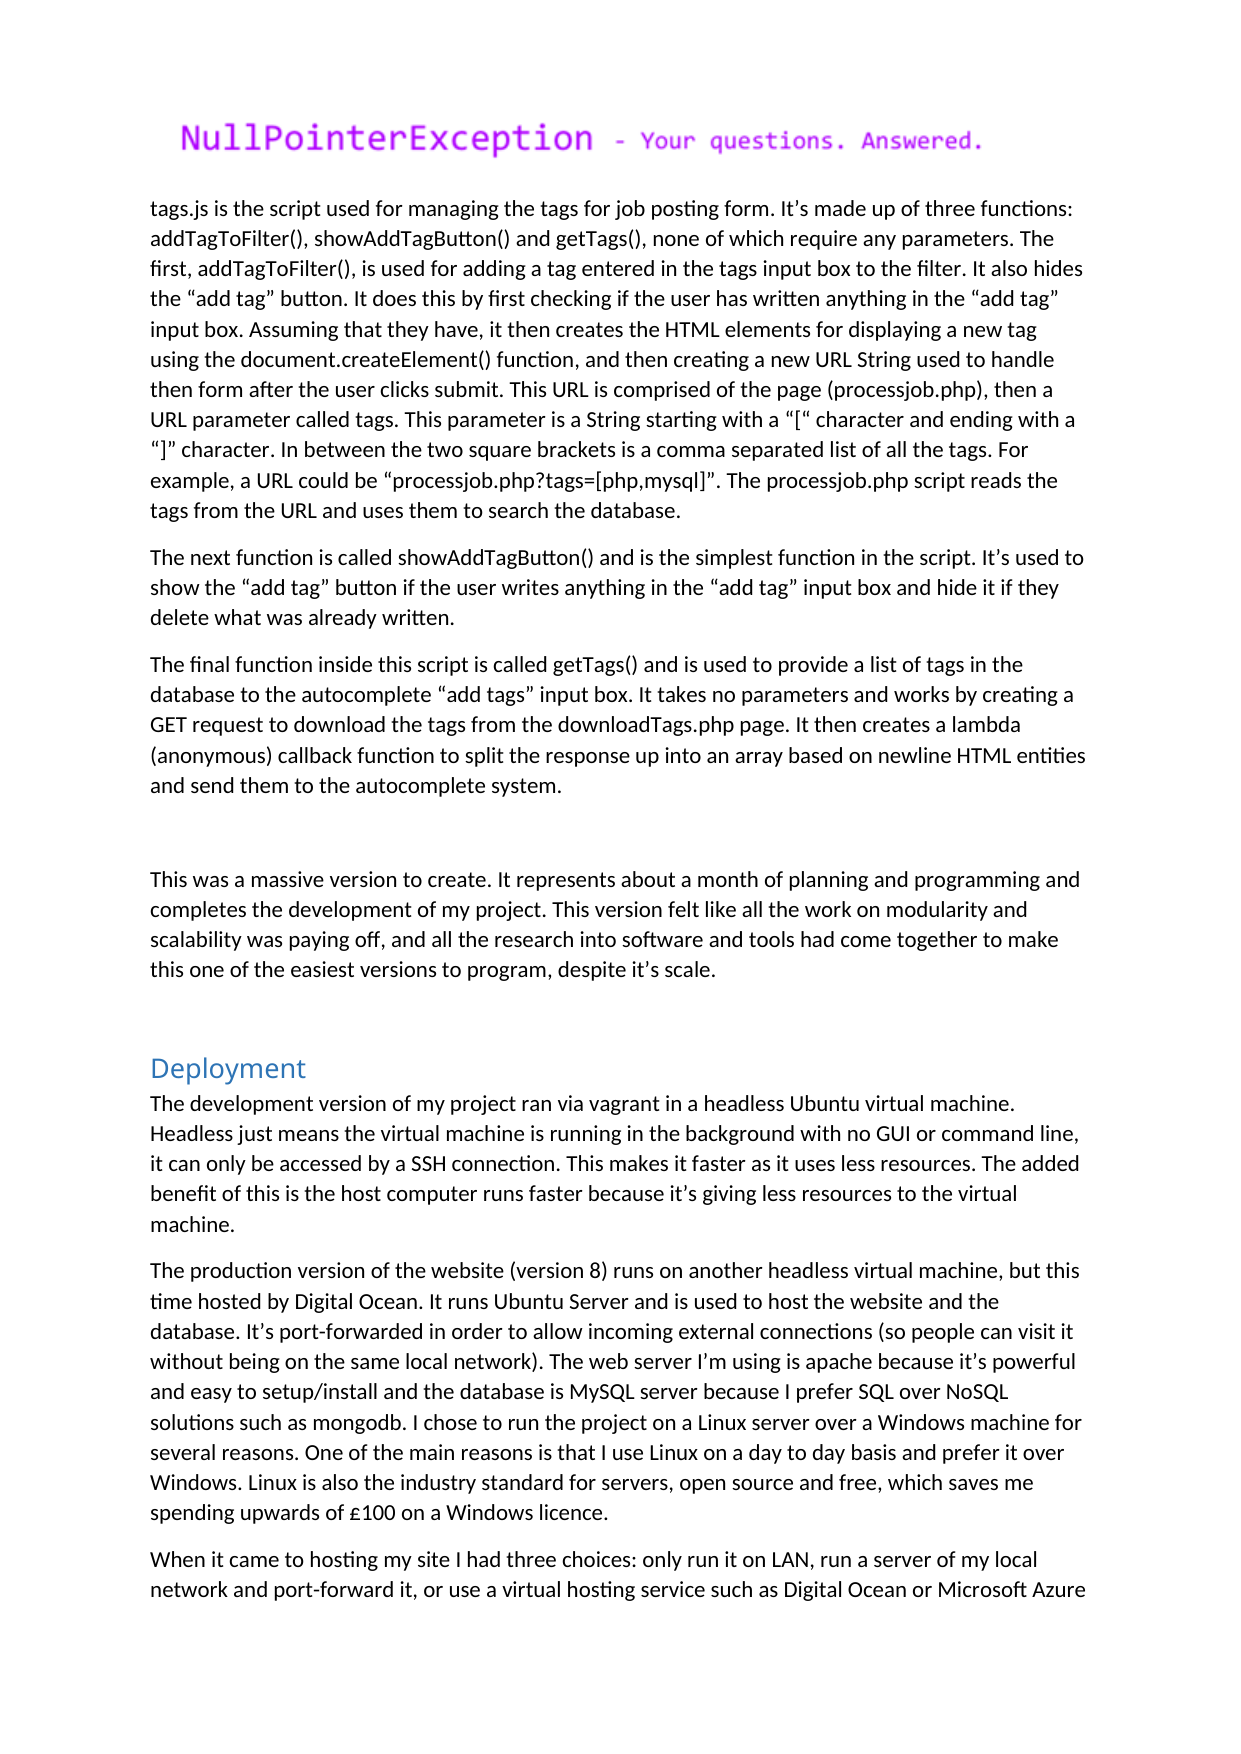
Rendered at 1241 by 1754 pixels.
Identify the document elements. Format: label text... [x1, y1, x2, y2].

text The development version of my project ran via vagrant in a headless Ubuntu virtual machine. Headless just means the virtual machine is running in the background with no GUI or command line, it can only be accessed by a SSH connection. This makes it faster as it uses less resources. The added benefit of this is the host computer runs faster because it’s giving less resources to the virtual machine. [150, 1089, 1090, 1238]
text The next function is called showAddTagButton() and is the simplest function in the script. It’s used to show the “add tag” button if the user writes anything in the “add tag” input box and hide it if they delete what was already written. [150, 543, 1090, 631]
text The final function inside this script is called getTags() and is used to provide a list of tags in the database to the autocomplete “add tags” input box. It takes no parameters and works by creating a GET request to download the tags from the downloadTags.php page. It then creates a lambda (anonymous) callback function to split the response up into an array based on newline HTML entities and send them to the autocomplete system. [150, 650, 1090, 799]
text This was a massive version to create. It represents about a month of planning and programming and completes the development of my project. This version felt like all the work on modularity and scalability was paying off, and all the research into software and tools had come together to make this one of the easiest versions to program, despite it’s scale. [150, 865, 1090, 983]
subtitle Deployment [150, 1049, 1090, 1086]
picture [150, 73, 1091, 194]
text The production version of the website (version 8) runs on another headless virtual machine, but this time hosted by Digital Ocean. It runs Ubuntu Server and is used to host the website and the database. It’s port-forwarded in order to allow incoming external connections (so people can visit it without being on the same local network). The web server I’m using is apache because it’s powerful and easy to setup/install and the database is MySQL server because I prefer SQL over NoSQL solutions such as mongodb. I chose to run the project on a Linux server over a Windows machine for several reasons. One of the main reasons is that I use Linux on a day to day basis and prefer it over Windows. Linux is also the industry standard for servers, open source and free, which saves me spending upwards of £100 on a Windows licence. [150, 1257, 1090, 1526]
text tags.js is the script used for managing the tags for job posting form. It’s made up of three functions: addTagToFilter(), showAddTagButton() and getTags(), none of which require any parameters. The first, addTagToFilter(), is used for adding a tag entered in the tags input box to the filter. It also hides the “add tag” button. It does this by first checking if the user has written anything in the “add tag” input box. Assuming that they have, it then creates the HTML elements for displaying a new tag using the document.createElement() function, and then creating a new URL String used to handle then form after the user clicks submit. This URL is comprised of the page (processjob.php), then a URL parameter called tags. This parameter is a String starting with a “[“ character and ending with a “]” character. In between the two square brackets is a comma separated list of all the tags. For example, a URL could be “processjob.php?tags=[php,mysql]”. The processjob.php script reads the tags from the URL and uses them to search the database. [150, 194, 1090, 524]
